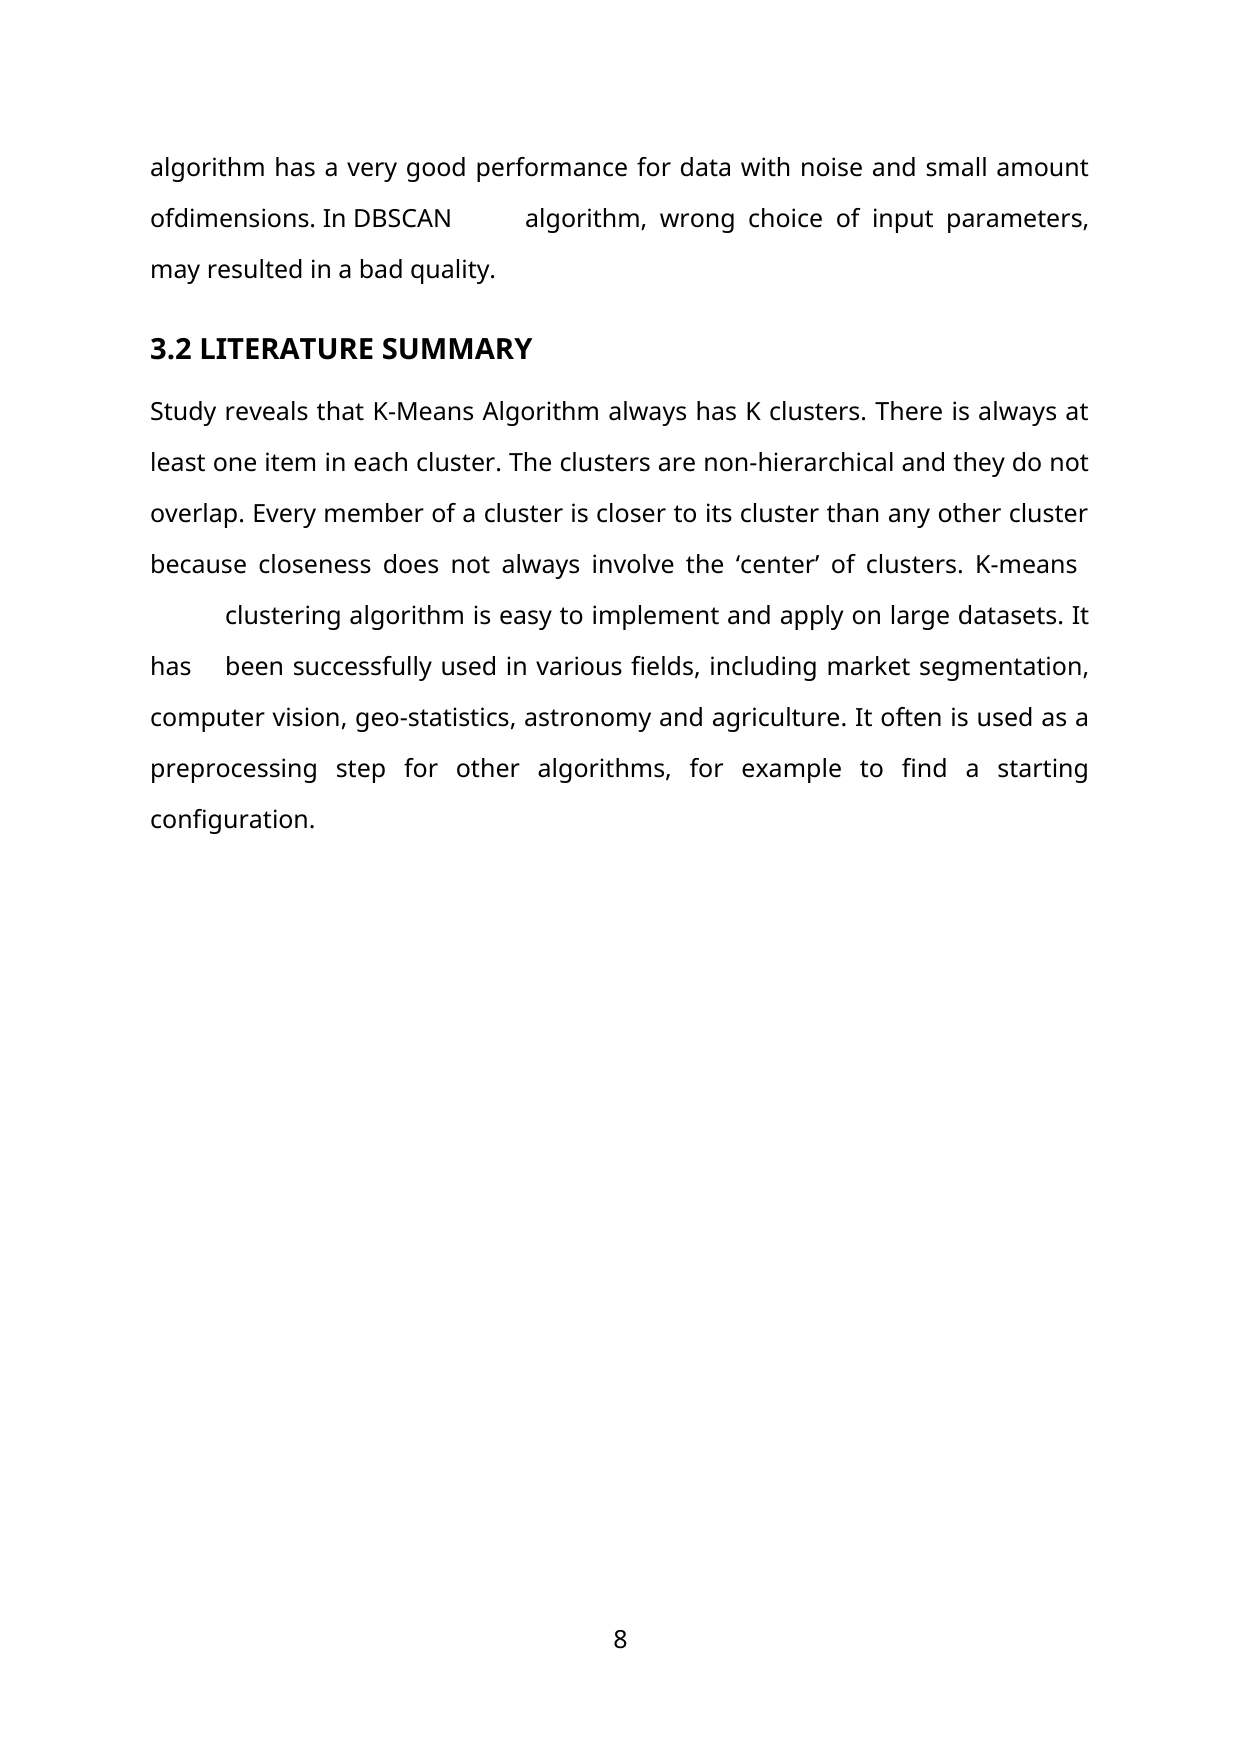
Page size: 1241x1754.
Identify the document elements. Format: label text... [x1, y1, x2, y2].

text 3.2 LITERATURE SUMMARY [150, 328, 1090, 368]
text Study reveals that K-Means Algorithm always has K clusters. There is always at least one item in each cluster. The clusters are non-hierarchical and they do not overlap. Every member of a cluster is closer to its cluster than any other cluster because closeness does not always involve the ‘center’ of clusters. K-means clustering algorithm is easy to implement and apply on large datasets. It has been successfully used in various fields, including market segmentation, computer vision, geo-statistics, astronomy and agriculture. It often is used as a preprocessing step for other algorithms, for example to find a starting configuration. [150, 394, 1090, 836]
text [150, 150, 1090, 286]
